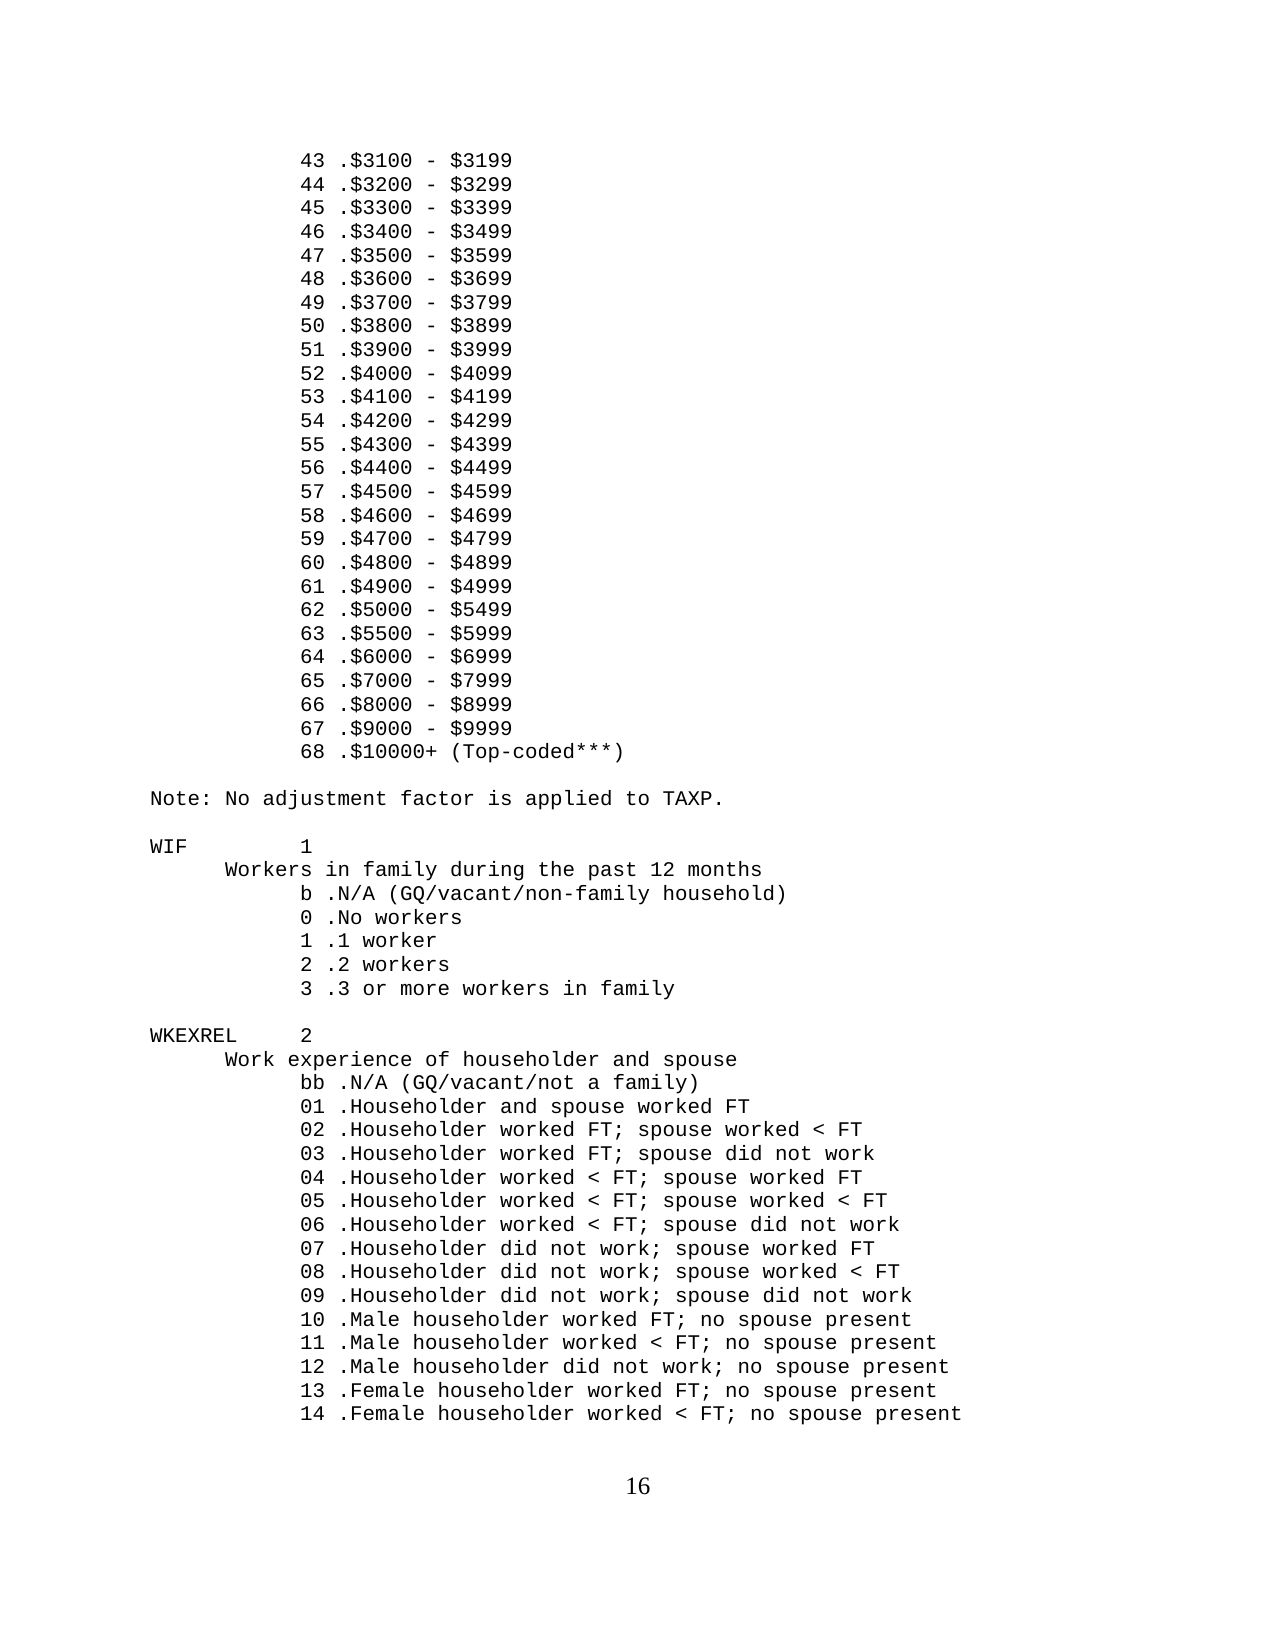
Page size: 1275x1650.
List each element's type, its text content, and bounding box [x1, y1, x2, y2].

text 07 .Householder did not work; spouse worked FT [150, 1238, 1125, 1261]
text 59 .$4700 - $4799 [150, 528, 1125, 552]
subtitle WKEXREL 2 [150, 1025, 1125, 1048]
text 45 .$3300 - $3399 [150, 197, 1125, 221]
text 43 .$3100 - $3199 [150, 150, 1125, 174]
text 53 .$4100 - $4199 [150, 386, 1125, 410]
text 3 .3 or more workers in family [150, 978, 1125, 1001]
text 01 .Householder and spouse worked FT [150, 1096, 1125, 1119]
text 52 .$4000 - $4099 [150, 363, 1125, 386]
subtitle WIF 1 [150, 836, 1125, 859]
text 10 .Male householder worked FT; no spouse present [150, 1309, 1125, 1332]
text 0 .No workers [150, 907, 1125, 930]
text 2 .2 workers [150, 954, 1125, 978]
text 54 .$4200 - $4299 [150, 410, 1125, 434]
text 64 .$6000 - $6999 [150, 647, 1125, 670]
text 56 .$4400 - $4499 [150, 457, 1125, 481]
text 58 .$4600 - $4699 [150, 505, 1125, 528]
text 1 .1 worker [150, 930, 1125, 954]
text Note: No adjustment factor is applied to TAXP. [150, 788, 1125, 812]
text 47 .$3500 - $3599 [150, 244, 1125, 268]
text bb .N/A (GQ/vacant/not a family) [150, 1072, 1125, 1096]
text 08 .Householder did not work; spouse worked < FT [150, 1261, 1125, 1285]
text 50 .$3800 - $3899 [150, 316, 1125, 339]
text 65 .$7000 - $7999 [150, 670, 1125, 694]
text Workers in family during the past 12 months [150, 859, 1125, 883]
text 13 .Female householder worked FT; no spouse present [150, 1379, 1125, 1403]
text 06 .Householder worked < FT; spouse did not work [150, 1214, 1125, 1238]
text 48 .$3600 - $3699 [150, 268, 1125, 292]
text 49 .$3700 - $3799 [150, 292, 1125, 316]
text 05 .Householder worked < FT; spouse worked < FT [150, 1190, 1125, 1214]
text 12 .Male householder did not work; no spouse present [150, 1356, 1125, 1379]
text 55 .$4300 - $4399 [150, 434, 1125, 457]
text 09 .Householder did not work; spouse did not work [150, 1285, 1125, 1309]
text 04 .Householder worked < FT; spouse worked FT [150, 1167, 1125, 1190]
text b .N/A (GQ/vacant/non-family household) [150, 883, 1125, 907]
text 62 .$5000 - $5499 [150, 599, 1125, 623]
text 14 .Female householder worked < FT; no spouse present [150, 1403, 1125, 1427]
text 63 .$5500 - $5999 [150, 623, 1125, 647]
text 03 .Householder worked FT; spouse did not work [150, 1143, 1125, 1167]
text 67 .$9000 - $9999 [150, 717, 1125, 741]
text 60 .$4800 - $4899 [150, 552, 1125, 576]
text 11 .Male householder worked < FT; no spouse present [150, 1332, 1125, 1356]
text 68 .$10000+ (Top-coded***) [150, 741, 1125, 765]
text 61 .$4900 - $4999 [150, 576, 1125, 599]
text 57 .$4500 - $4599 [150, 481, 1125, 505]
text 44 .$3200 - $3299 [150, 174, 1125, 197]
text 51 .$3900 - $3999 [150, 339, 1125, 363]
text 02 .Householder worked FT; spouse worked < FT [150, 1119, 1125, 1143]
text 46 .$3400 - $3499 [150, 221, 1125, 244]
text 66 .$8000 - $8999 [150, 694, 1125, 717]
text Work experience of householder and spouse [150, 1048, 1125, 1072]
